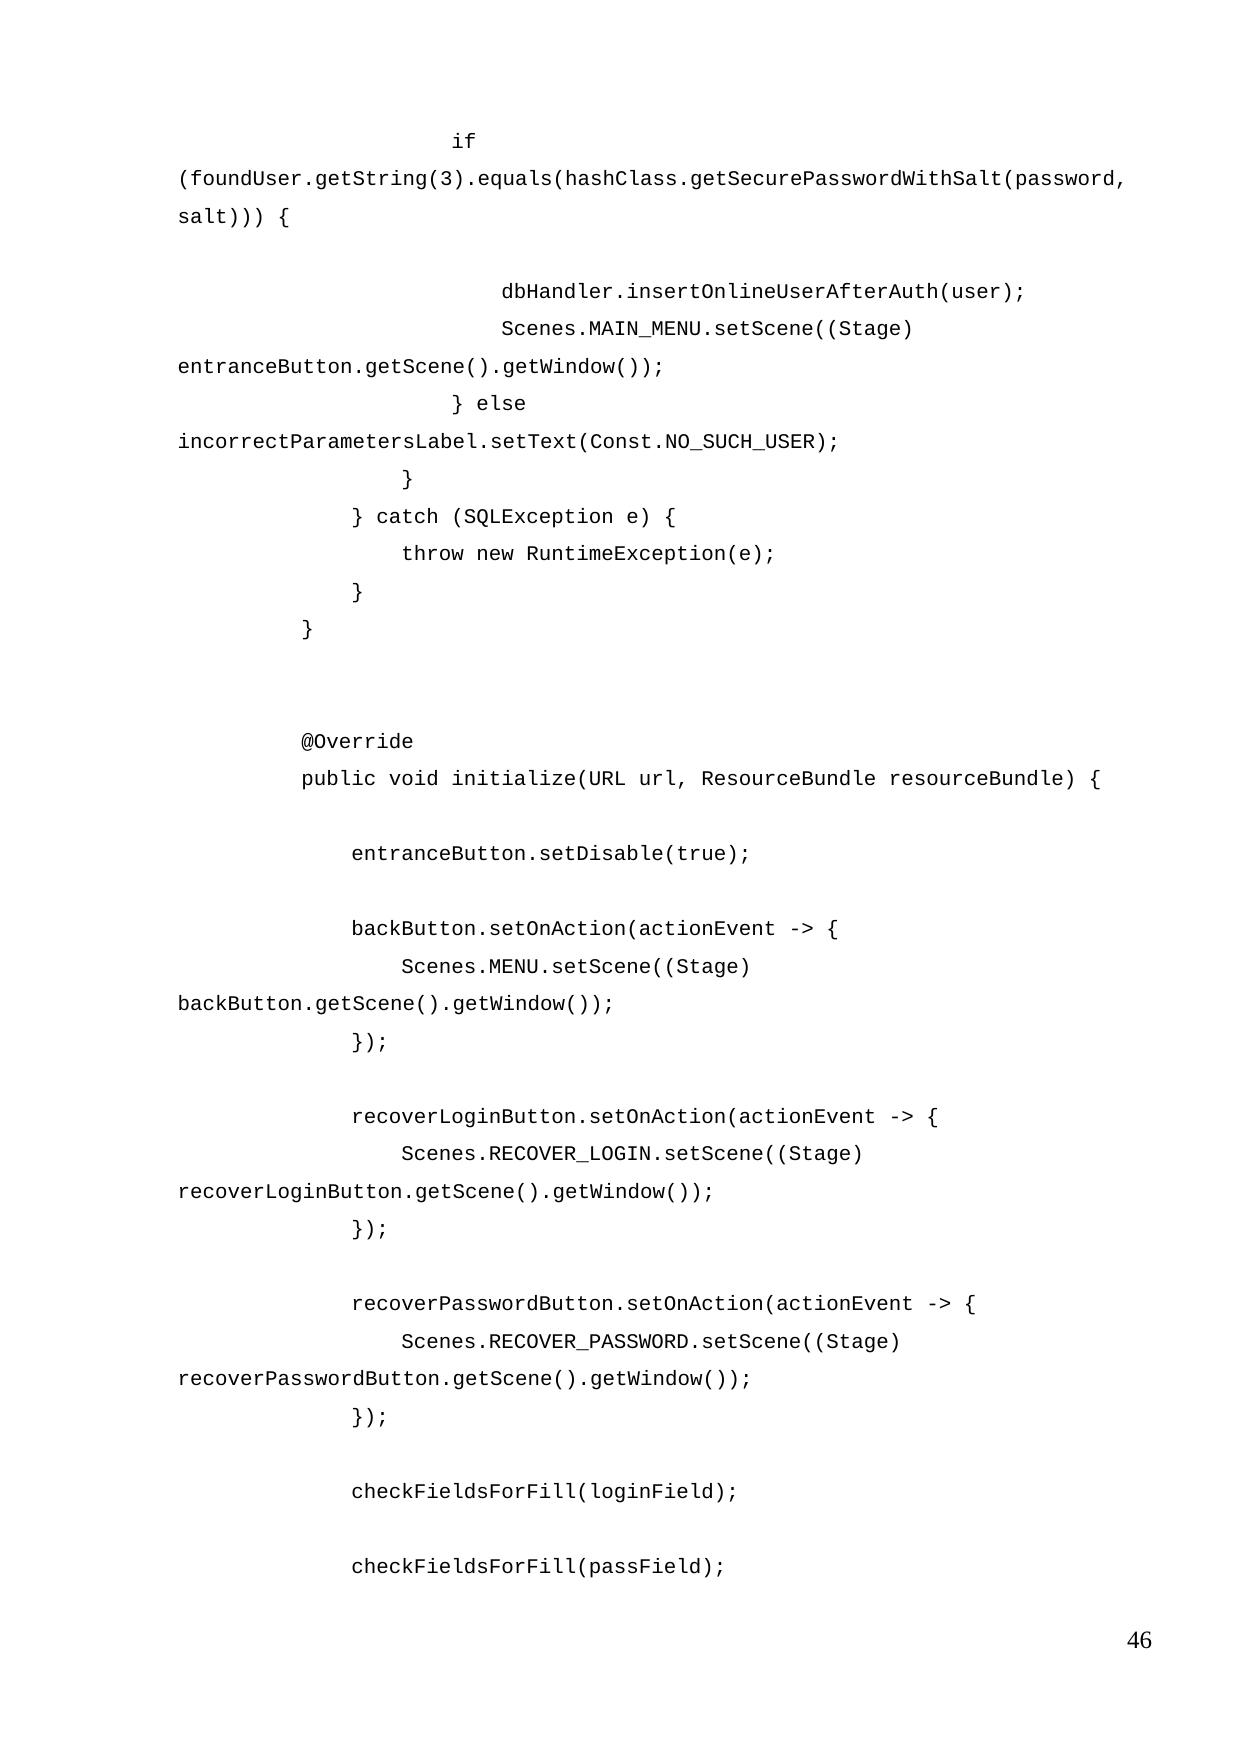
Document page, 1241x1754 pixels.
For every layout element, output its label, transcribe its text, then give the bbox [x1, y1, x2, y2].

text }); [177, 1206, 1152, 1243]
text }); [177, 1018, 1152, 1056]
text recoverLoginButton.setOnAction(actionEvent -> { [177, 1093, 1152, 1131]
text } [177, 456, 1152, 493]
text Scenes.RECOVER_PASSWORD.setScene((Stage) recoverPasswordButton.getScene().getWindow()); [177, 1318, 1152, 1393]
text @Override [177, 718, 1152, 756]
text throw new RuntimeException(e); [177, 531, 1152, 568]
text entranceButton.setDisable(true); [177, 831, 1152, 868]
text Scenes.RECOVER_LOGIN.setScene((Stage) recoverLoginButton.getScene().getWindow()); [177, 1131, 1152, 1206]
text } catch (SQLException e) { [177, 493, 1152, 531]
text checkFieldsForFill(loginField); [177, 1468, 1152, 1506]
text }); [177, 1393, 1152, 1431]
text checkFieldsForFill(passField); [177, 1543, 1152, 1581]
text } [177, 568, 1152, 606]
text Scenes.MAIN_MENU.setScene((Stage) entranceButton.getScene().getWindow()); [177, 306, 1152, 381]
text backButton.setOnAction(actionEvent -> { [177, 906, 1152, 943]
text if (foundUser.getString(3).equals(hashClass.getSecurePasswordWithSalt(password, salt))) { [177, 118, 1152, 231]
text recoverPasswordButton.setOnAction(actionEvent -> { [177, 1281, 1152, 1318]
text } else incorrectParametersLabel.setText(Const.NO_SUCH_USER); [177, 381, 1152, 456]
text Scenes.MENU.setScene((Stage) backButton.getScene().getWindow()); [177, 943, 1152, 1018]
text dbHandler.insertOnlineUserAfterAuth(user); [177, 268, 1152, 306]
text public void initialize(URL url, ResourceBundle resourceBundle) { [177, 756, 1152, 793]
text } [177, 606, 1152, 643]
